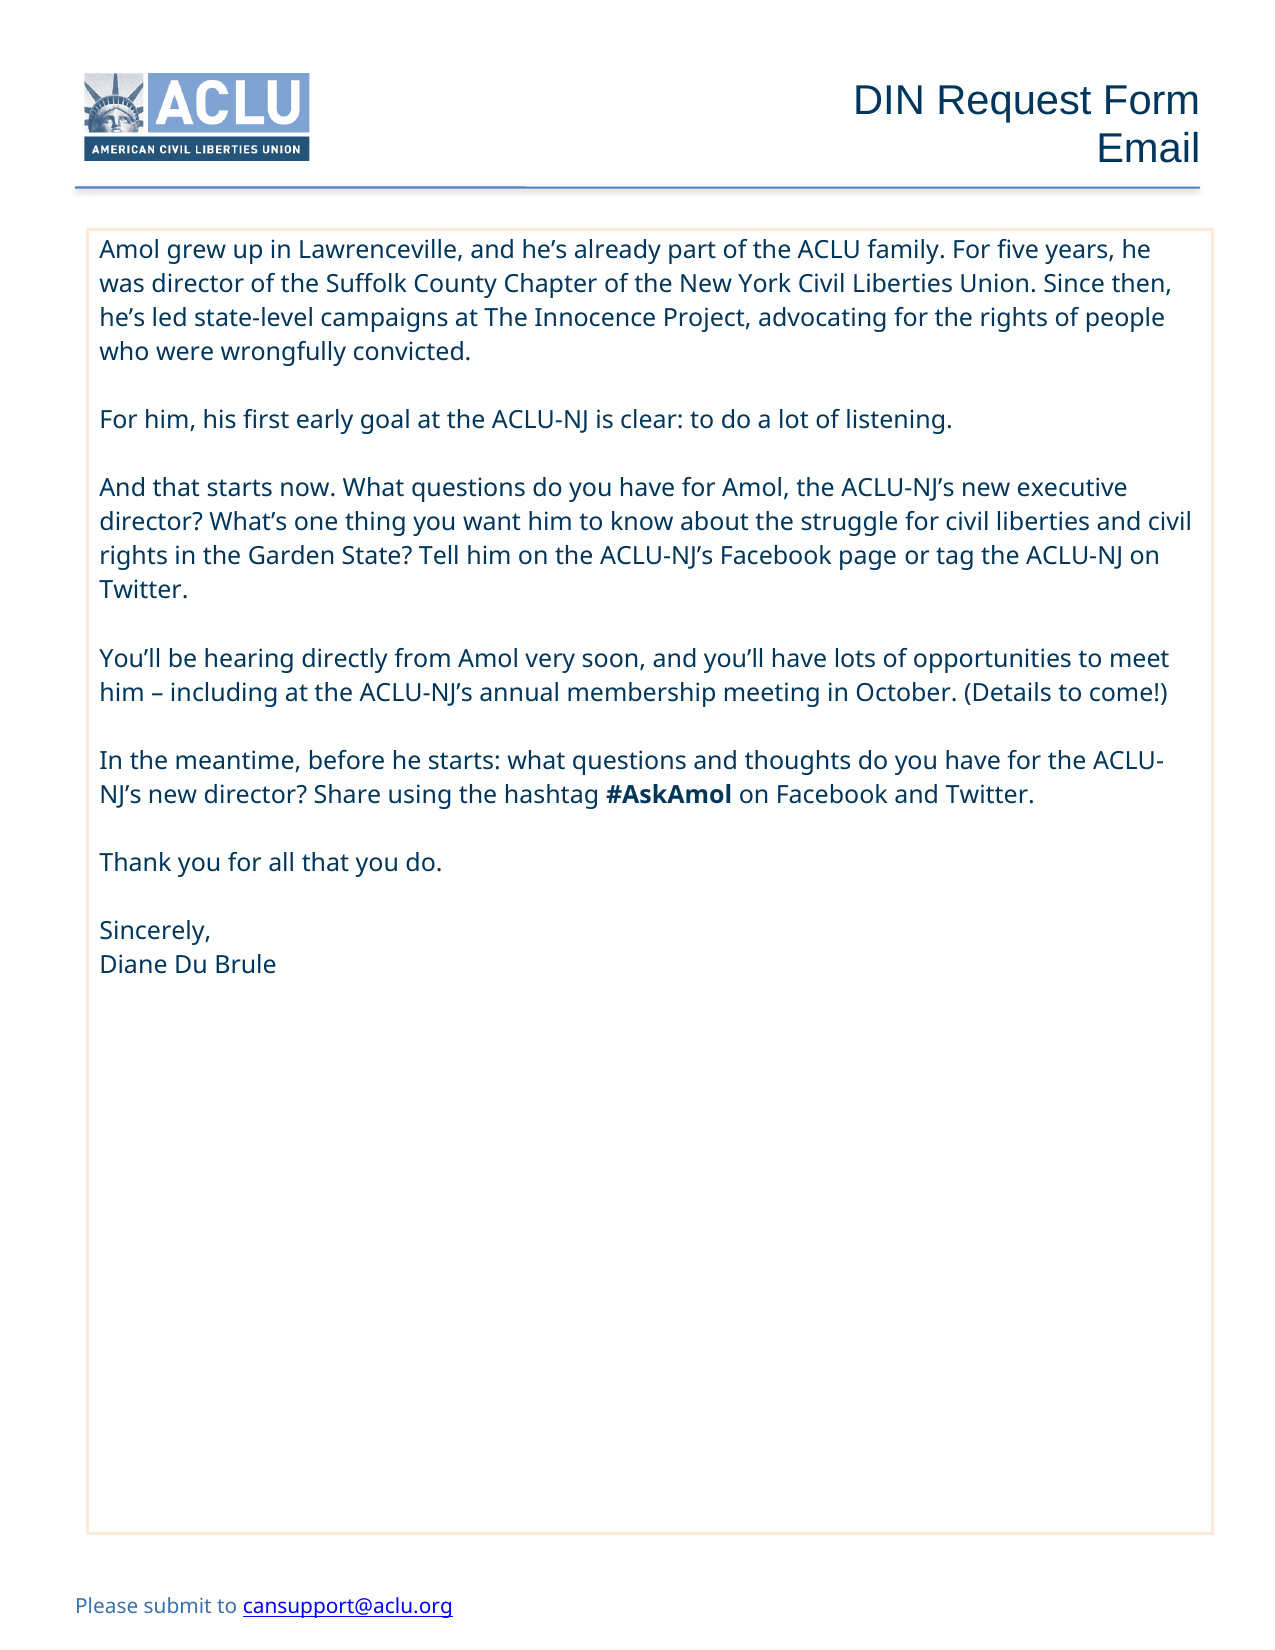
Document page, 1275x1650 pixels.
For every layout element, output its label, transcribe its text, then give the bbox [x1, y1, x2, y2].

picture [84, 73, 310, 161]
